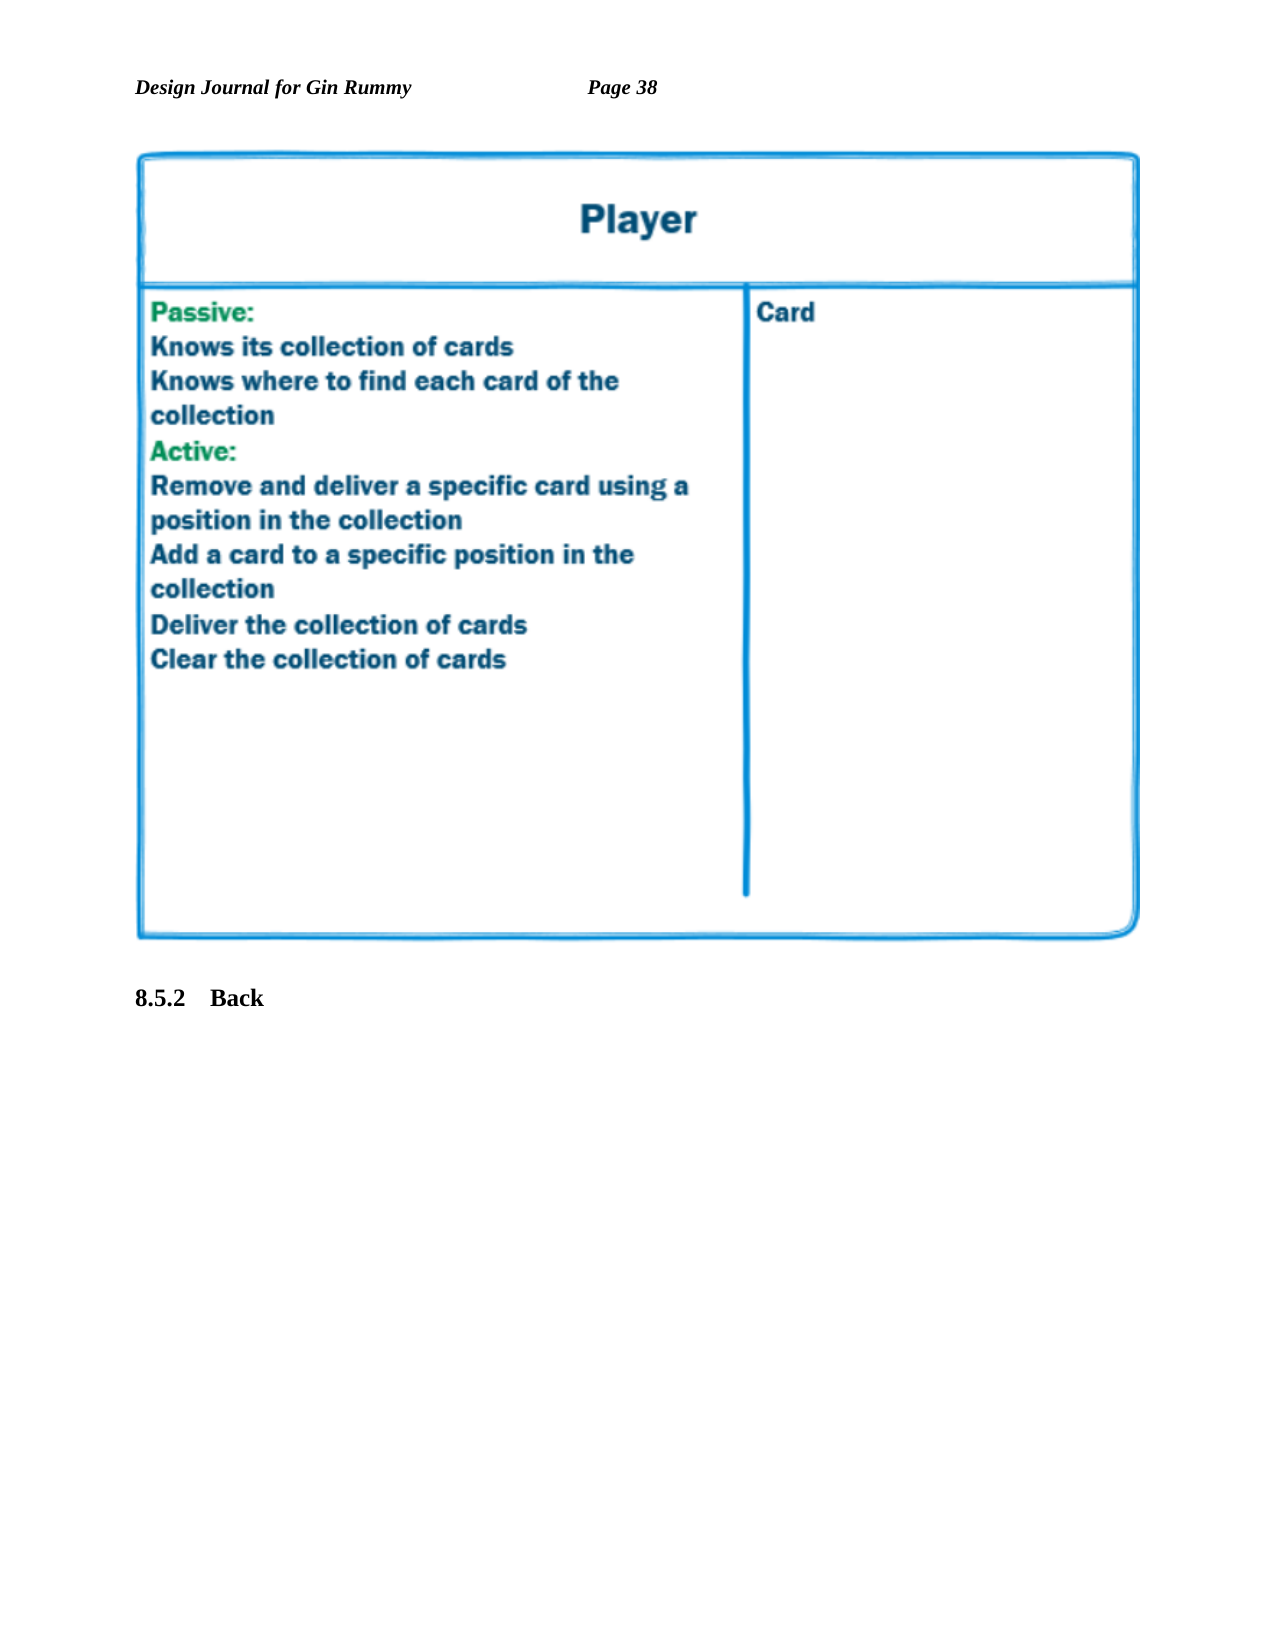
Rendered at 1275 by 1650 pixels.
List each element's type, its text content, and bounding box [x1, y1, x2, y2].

picture [135, 149, 1140, 944]
subtitle Back [135, 983, 1140, 1012]
